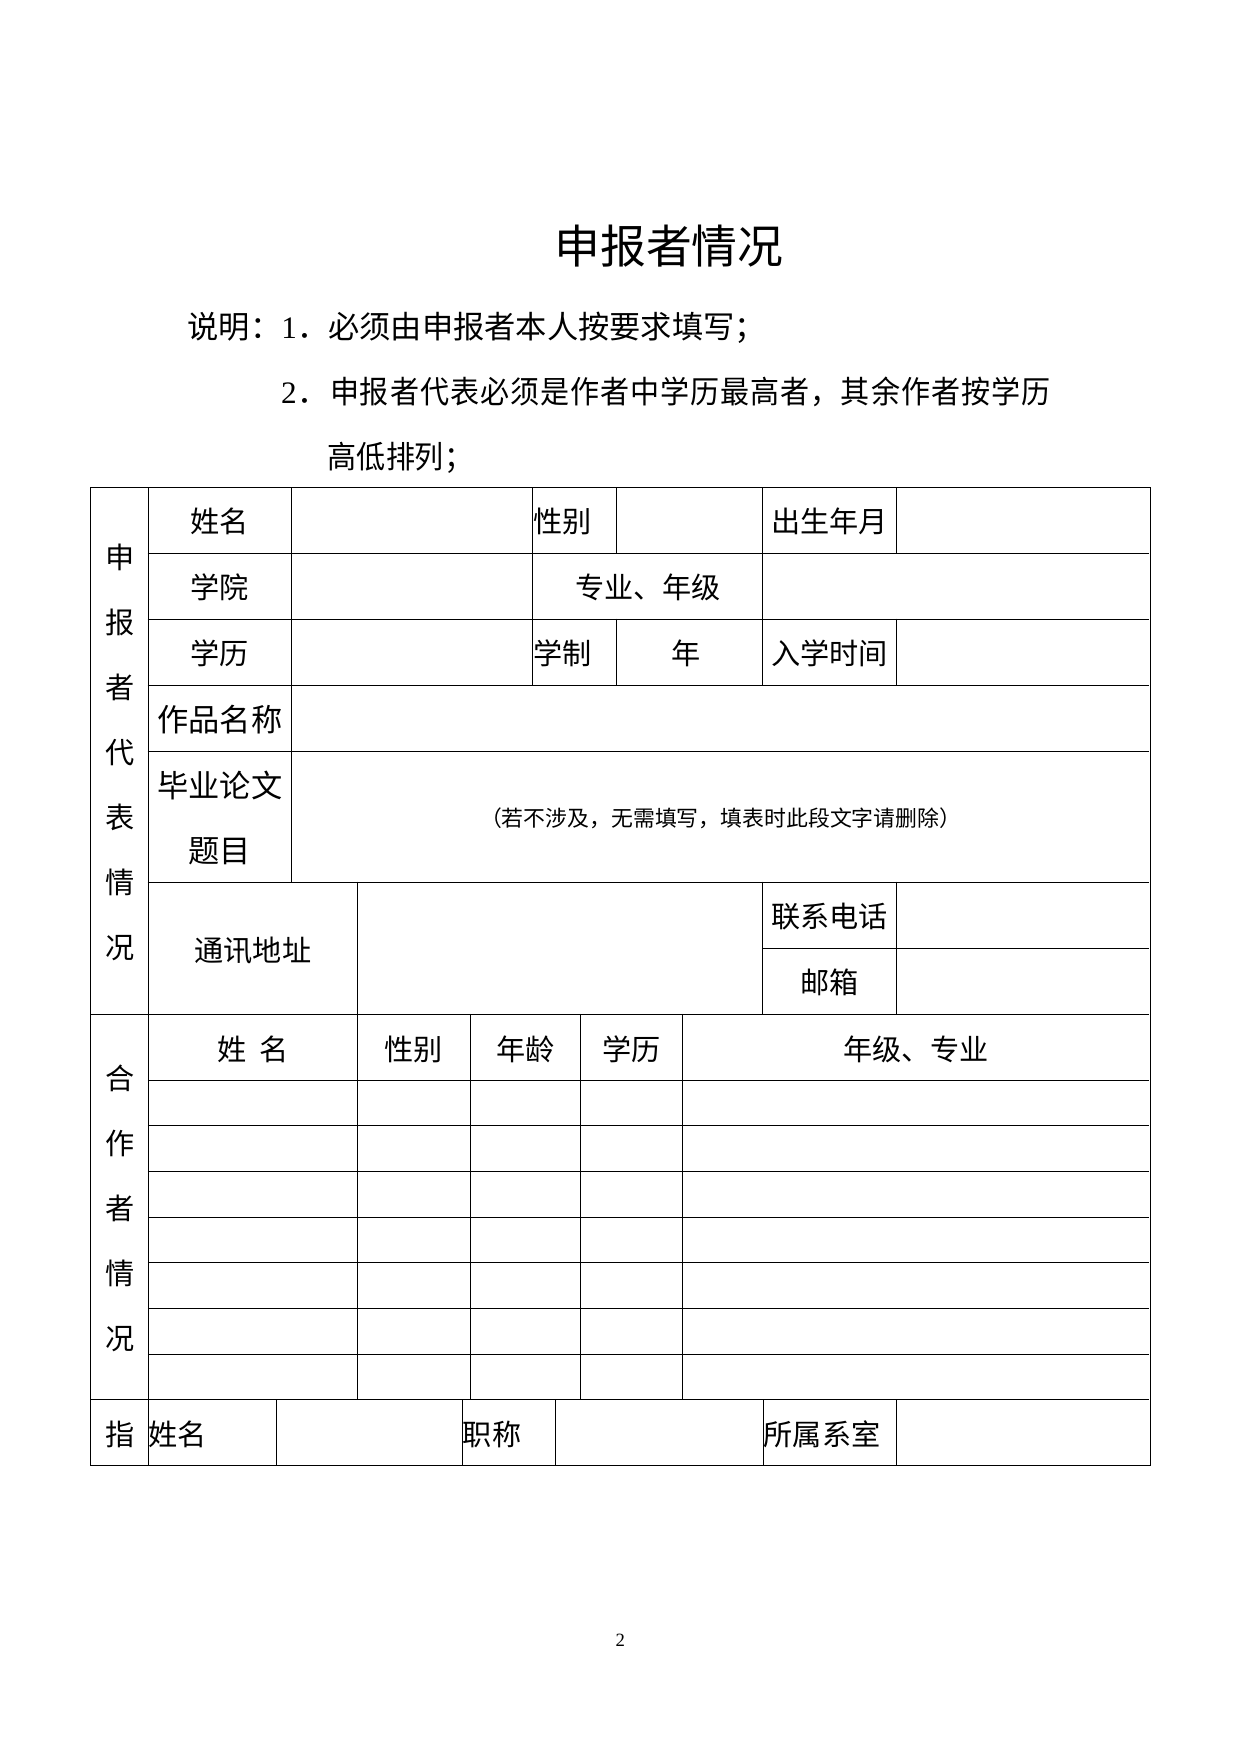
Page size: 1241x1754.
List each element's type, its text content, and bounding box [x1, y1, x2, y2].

table_cell [149, 1218, 357, 1262]
table_cell [149, 1172, 357, 1217]
table_cell 学历 [149, 620, 291, 684]
table_cell [471, 1172, 580, 1217]
table_cell [471, 1081, 580, 1125]
table_cell （若不涉及，无需填写，填表时此段文字请删除） [292, 751, 1150, 882]
table_header 出生年月 [763, 488, 896, 552]
table_header [292, 488, 532, 552]
table_header 申报者代表情况 [91, 488, 148, 1014]
table_cell [358, 883, 762, 1014]
table_cell [471, 1263, 580, 1308]
table_cell 专业、年级 [533, 554, 762, 618]
table_cell [897, 619, 1150, 684]
table_cell 学院 [149, 554, 291, 618]
table_cell [277, 1400, 462, 1465]
table_cell [683, 1125, 1150, 1171]
table_header 姓名 [149, 488, 291, 552]
table_cell [683, 1080, 1150, 1125]
table_cell 职称 [463, 1400, 555, 1465]
table_cell [581, 1263, 682, 1308]
table_cell [358, 1263, 470, 1308]
table_cell 指导老师 [91, 1400, 148, 1465]
table_header [897, 488, 1150, 552]
table_header [617, 488, 762, 552]
table_cell [581, 1081, 682, 1125]
table_cell 所属系室 [764, 1400, 896, 1465]
table_cell [358, 1309, 470, 1353]
table_cell [149, 1355, 357, 1399]
table_cell 联系电话 [763, 883, 896, 948]
table_cell 姓 名 [149, 1015, 357, 1080]
table_cell 作品名称 [149, 686, 291, 751]
table_cell [292, 554, 532, 618]
table_header 性别 [533, 488, 616, 552]
table_cell [581, 1355, 682, 1399]
table_cell 年龄 [471, 1015, 580, 1080]
table_cell [683, 1171, 1150, 1217]
table_cell [683, 1217, 1150, 1262]
table_cell [556, 1400, 763, 1465]
table_cell [358, 1172, 470, 1217]
table_cell [897, 882, 1150, 948]
table_cell 通讯地址 [149, 883, 357, 1014]
table_cell [683, 1354, 1150, 1399]
table_cell [471, 1218, 580, 1262]
table_cell [581, 1126, 682, 1171]
text 申报者情况 [187, 194, 1053, 292]
table_cell [581, 1218, 682, 1262]
table_cell [358, 1126, 470, 1171]
table_cell [149, 1081, 357, 1125]
table_cell [358, 1218, 470, 1262]
table_cell 邮箱 [763, 949, 896, 1014]
table_cell [292, 685, 1150, 751]
table_cell 合作者情况 [91, 1015, 148, 1399]
table_cell [358, 1355, 470, 1399]
text 2．申报者代表必须是作者中学历最高者，其余作者按学历高低排列； [281, 357, 1053, 487]
table_cell 学历 [581, 1015, 682, 1080]
table_cell 姓名 [149, 1400, 276, 1465]
text 说明：1．必须由申报者本人按要求填写； [187, 292, 1053, 357]
table_cell 年 [617, 620, 762, 684]
table_cell [581, 1309, 682, 1353]
table_cell [897, 1399, 1150, 1465]
table_cell [149, 1126, 357, 1171]
table_cell [581, 1172, 682, 1217]
table_cell [471, 1126, 580, 1171]
table_cell [683, 1262, 1150, 1308]
table_cell [149, 1263, 357, 1308]
table_cell [149, 1309, 357, 1353]
table_cell 入学时间 [763, 620, 896, 684]
table_cell [683, 1308, 1150, 1353]
table_cell 毕业论文题目 [149, 752, 291, 882]
table_cell 性别 [358, 1015, 470, 1080]
table_cell [897, 948, 1150, 1014]
table_cell 年级、专业 [683, 1014, 1150, 1080]
table_cell [763, 553, 1150, 618]
table_cell 学制 [533, 620, 616, 684]
table_cell [292, 620, 532, 684]
table_cell [471, 1355, 580, 1399]
table_cell [358, 1081, 470, 1125]
table_cell [471, 1309, 580, 1353]
